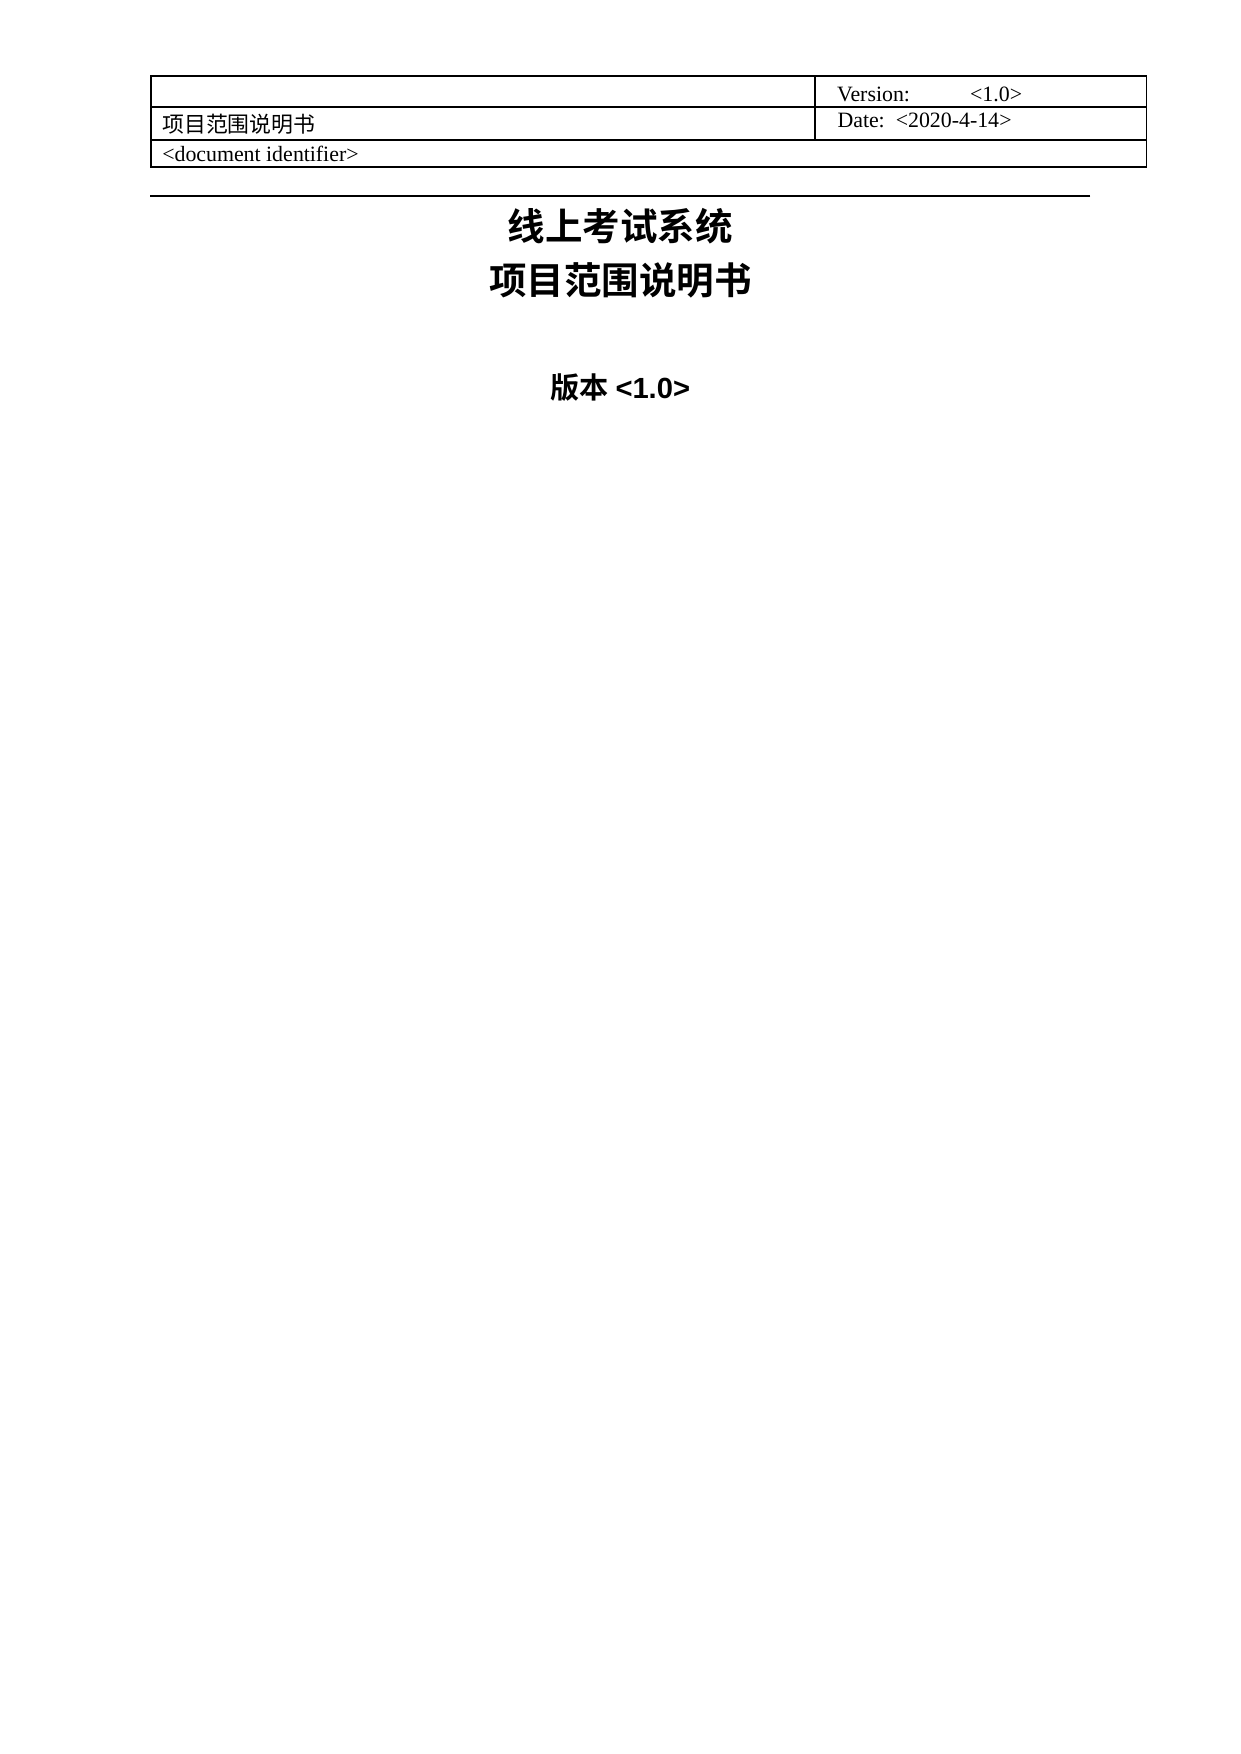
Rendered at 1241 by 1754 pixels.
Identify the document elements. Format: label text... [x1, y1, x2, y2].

title 线上考试系统 [150, 197, 1090, 251]
title 版本 <1.0> [150, 365, 1090, 407]
title 项目范围说明书 [150, 251, 1090, 305]
